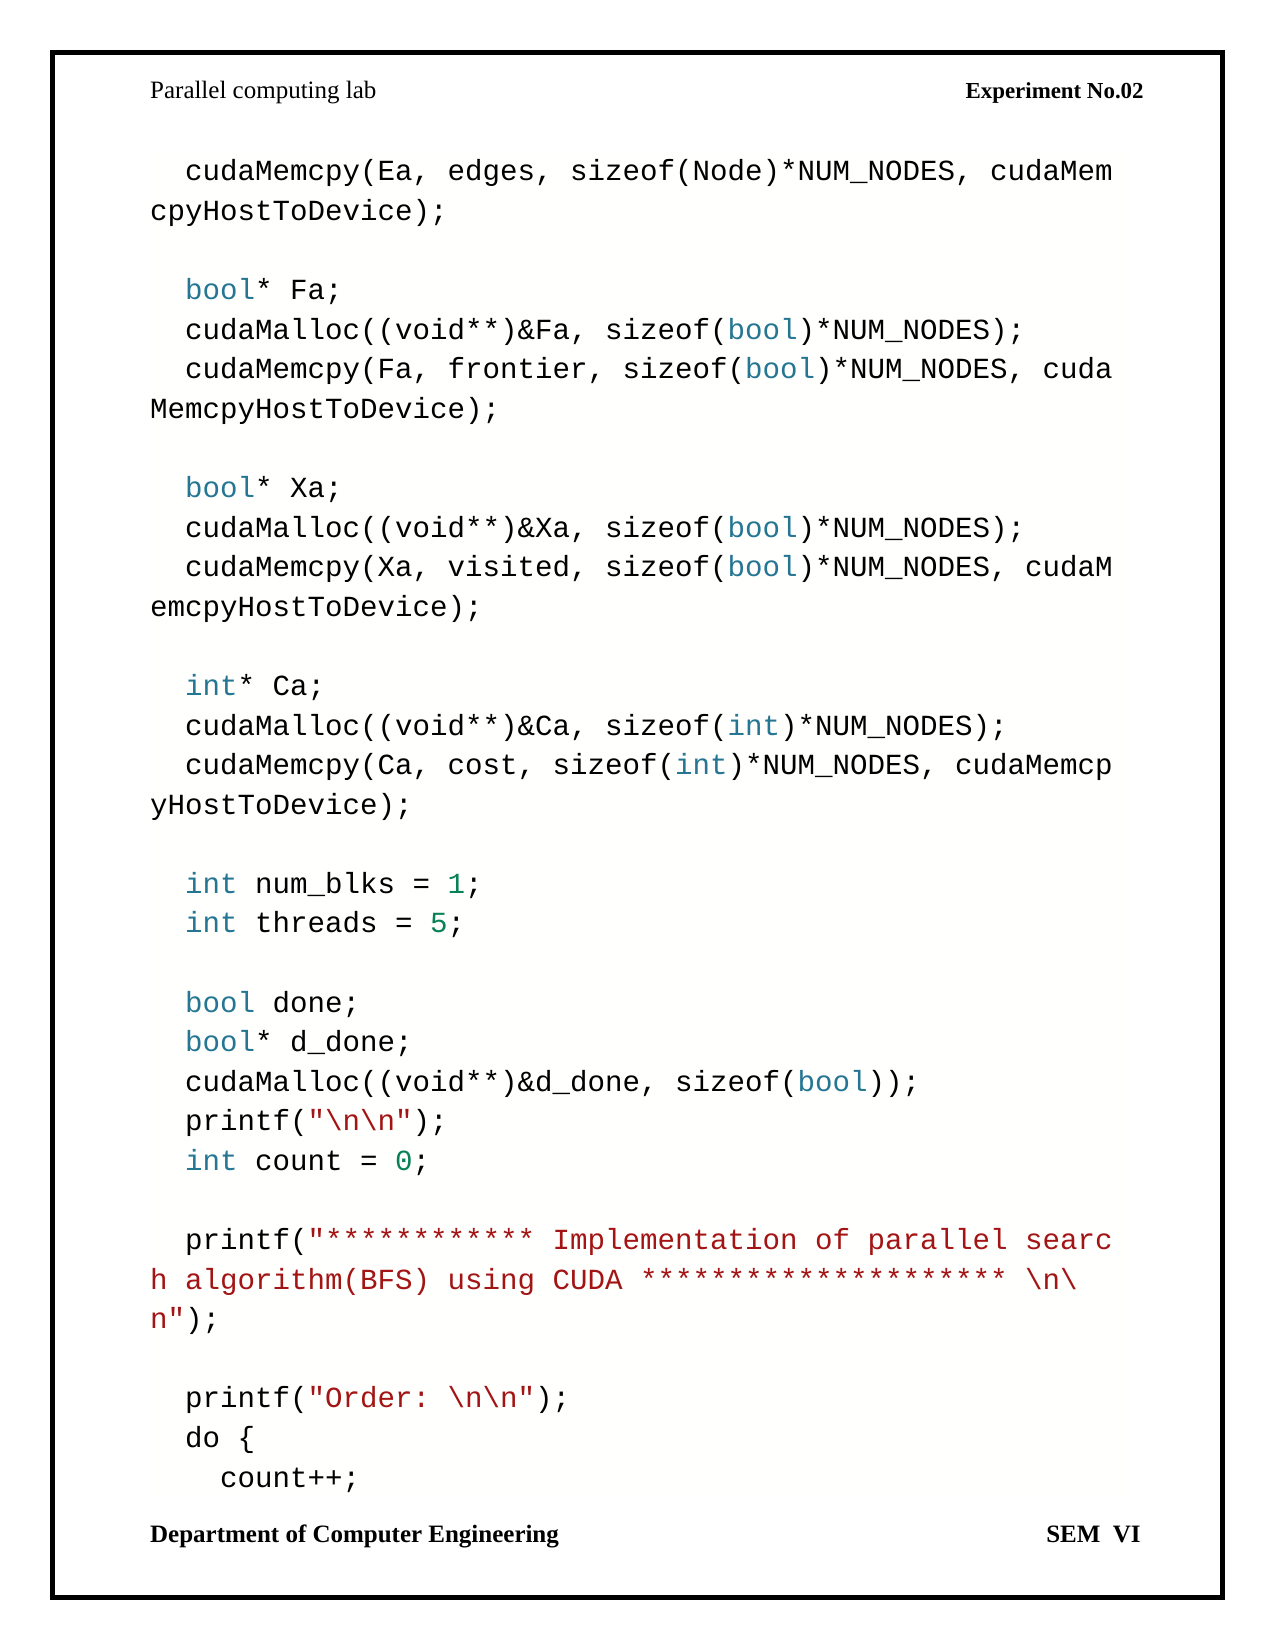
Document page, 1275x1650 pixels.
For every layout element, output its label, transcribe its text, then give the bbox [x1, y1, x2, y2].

text bool* Fa; [150, 269, 1125, 308]
text cudaMemcpy(Ea, edges, sizeof(Node)*NUM_NODES, cudaMemcpyHostToDevice); [150, 150, 1125, 229]
text do { [150, 1417, 1125, 1456]
text cudaMalloc((void**)&Fa, sizeof(bool)*NUM_NODES); [150, 308, 1125, 348]
text int count = 0; [150, 1139, 1125, 1179]
text printf("Order: \n\n"); [150, 1377, 1125, 1417]
text count++; [150, 1456, 1125, 1496]
text int num_blks = 1; [150, 862, 1125, 902]
text printf("************ Implementation of parallel search algorithm(BFS) using CUDA ********************* \n\n"); [150, 1219, 1125, 1337]
text bool* Xa; [150, 467, 1125, 506]
text bool done; [150, 981, 1125, 1021]
text int threads = 5; [150, 902, 1125, 942]
text bool* d_done; [150, 1021, 1125, 1060]
text cudaMalloc((void**)&d_done, sizeof(bool)); [150, 1060, 1125, 1100]
text int* Ca; [150, 664, 1125, 704]
text printf("\n\n"); [150, 1100, 1125, 1139]
text cudaMemcpy(Xa, visited, sizeof(bool)*NUM_NODES, cudaMemcpyHostToDevice); [150, 546, 1125, 625]
text cudaMalloc((void**)&Xa, sizeof(bool)*NUM_NODES); [150, 506, 1125, 546]
text cudaMemcpy(Fa, frontier, sizeof(bool)*NUM_NODES, cudaMemcpyHostToDevice); [150, 348, 1125, 427]
text cudaMemcpy(Ca, cost, sizeof(int)*NUM_NODES, cudaMemcpyHostToDevice); [150, 744, 1125, 823]
text cudaMalloc((void**)&Ca, sizeof(int)*NUM_NODES); [150, 704, 1125, 744]
